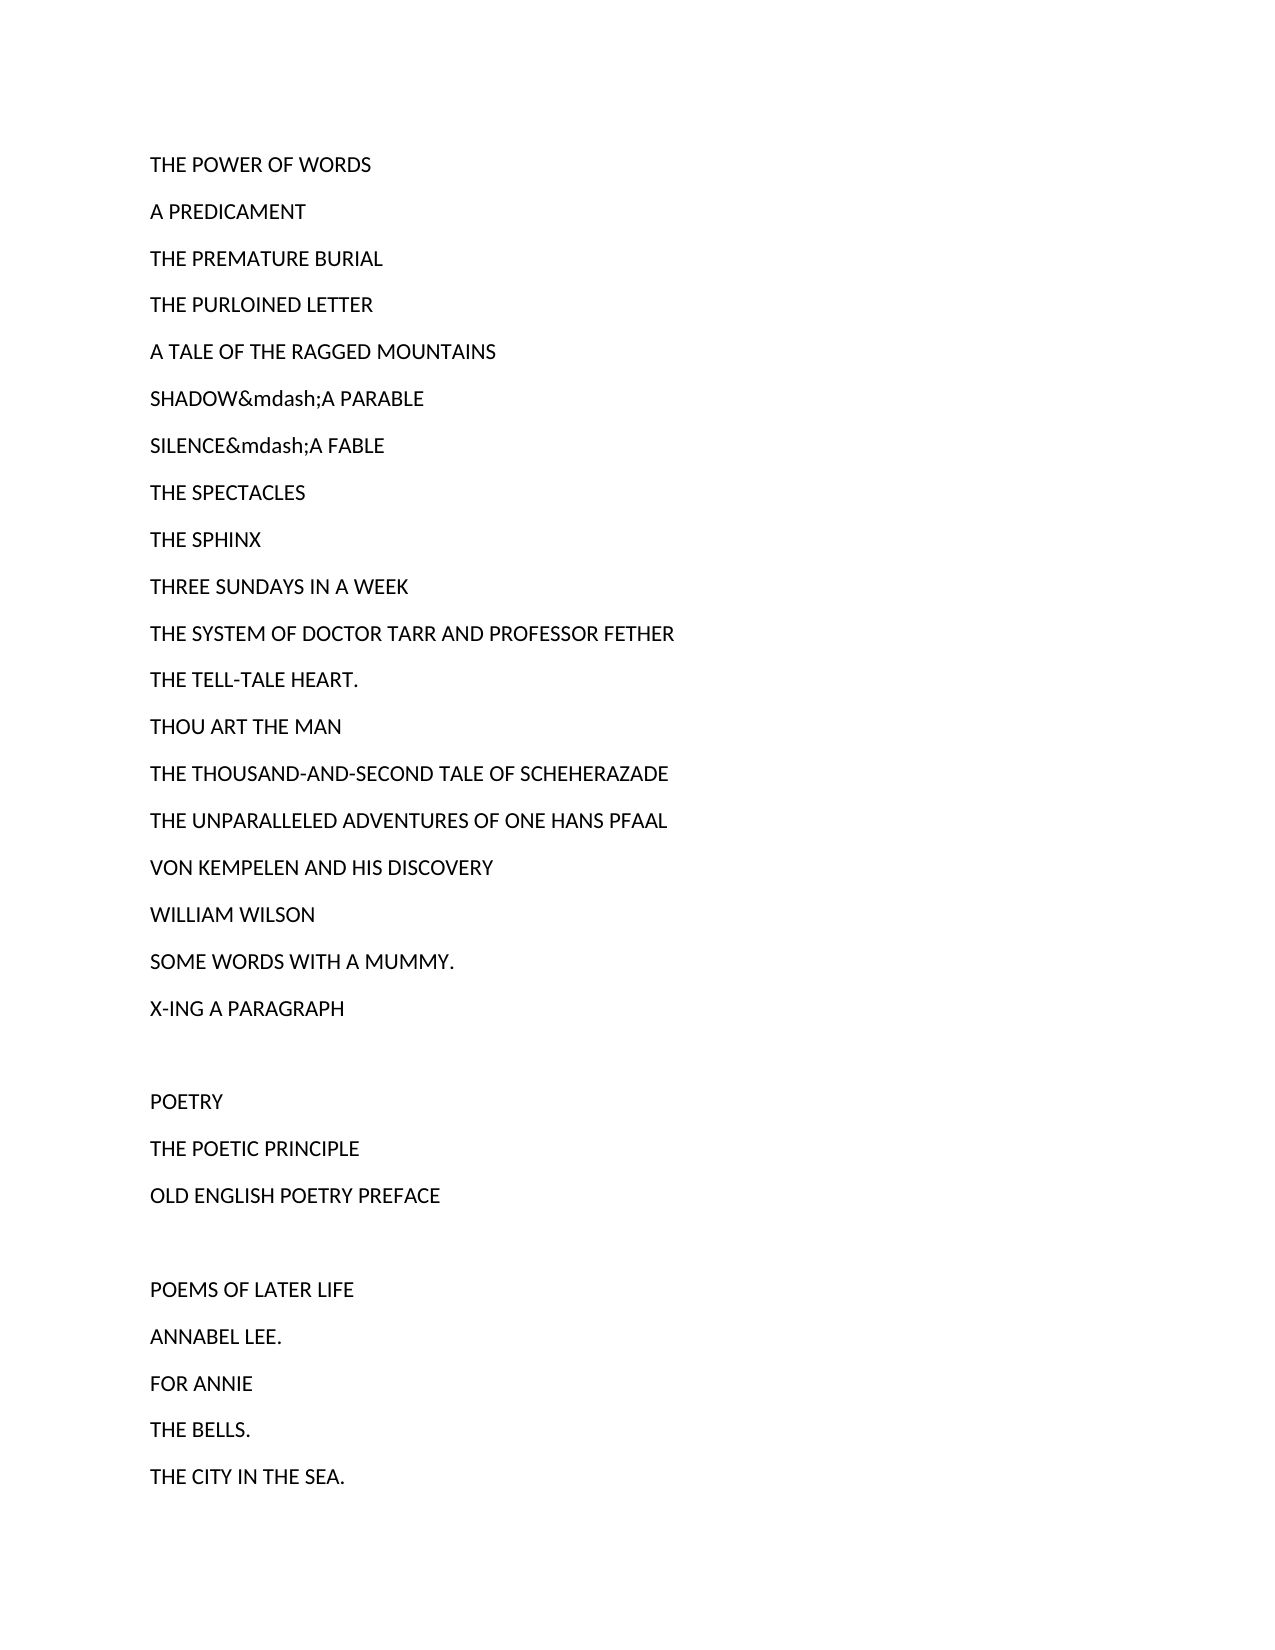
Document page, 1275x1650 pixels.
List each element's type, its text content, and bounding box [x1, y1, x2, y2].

text SILENCE&mdash;A FABLE [150, 431, 1125, 459]
text THE PREMATURE BURIAL [150, 244, 1125, 272]
text THE TELL-TALE HEART. [150, 666, 1125, 694]
text SOME WORDS WITH A MUMMY. [150, 947, 1125, 975]
text THE CITY IN THE SEA. [150, 1462, 1125, 1491]
text THE BELLS. [150, 1416, 1125, 1444]
text THE POETIC PRINCIPLE [150, 1134, 1125, 1162]
text THOU ART THE MAN [150, 712, 1125, 741]
text THREE SUNDAYS IN A WEEK [150, 572, 1125, 600]
text POEMS OF LATER LIFE [150, 1275, 1125, 1303]
text THE SPECTACLES [150, 478, 1125, 506]
text ANNABEL LEE. [150, 1322, 1125, 1350]
text THE UNPARALLELED ADVENTURES OF ONE HANS PFAAL [150, 806, 1125, 834]
text THE POWER OF WORDS [150, 150, 1125, 178]
text A TALE OF THE RAGGED MOUNTAINS [150, 337, 1125, 366]
text X-ING A PARAGRAPH [150, 994, 1125, 1022]
text POETRY [150, 1087, 1125, 1116]
text THE SYSTEM OF DOCTOR TARR AND PROFESSOR FETHER [150, 619, 1125, 647]
text OLD ENGLISH POETRY PREFACE [150, 1181, 1125, 1209]
text VON KEMPELEN AND HIS DISCOVERY [150, 853, 1125, 881]
text WILLIAM WILSON [150, 900, 1125, 928]
text THE THOUSAND-AND-SECOND TALE OF SCHEHERAZADE [150, 759, 1125, 787]
text A PREDICAMENT [150, 197, 1125, 225]
text THE PURLOINED LETTER [150, 291, 1125, 319]
text THE SPHINX [150, 525, 1125, 553]
text FOR ANNIE [150, 1369, 1125, 1397]
text SHADOW&mdash;A PARABLE [150, 384, 1125, 412]
